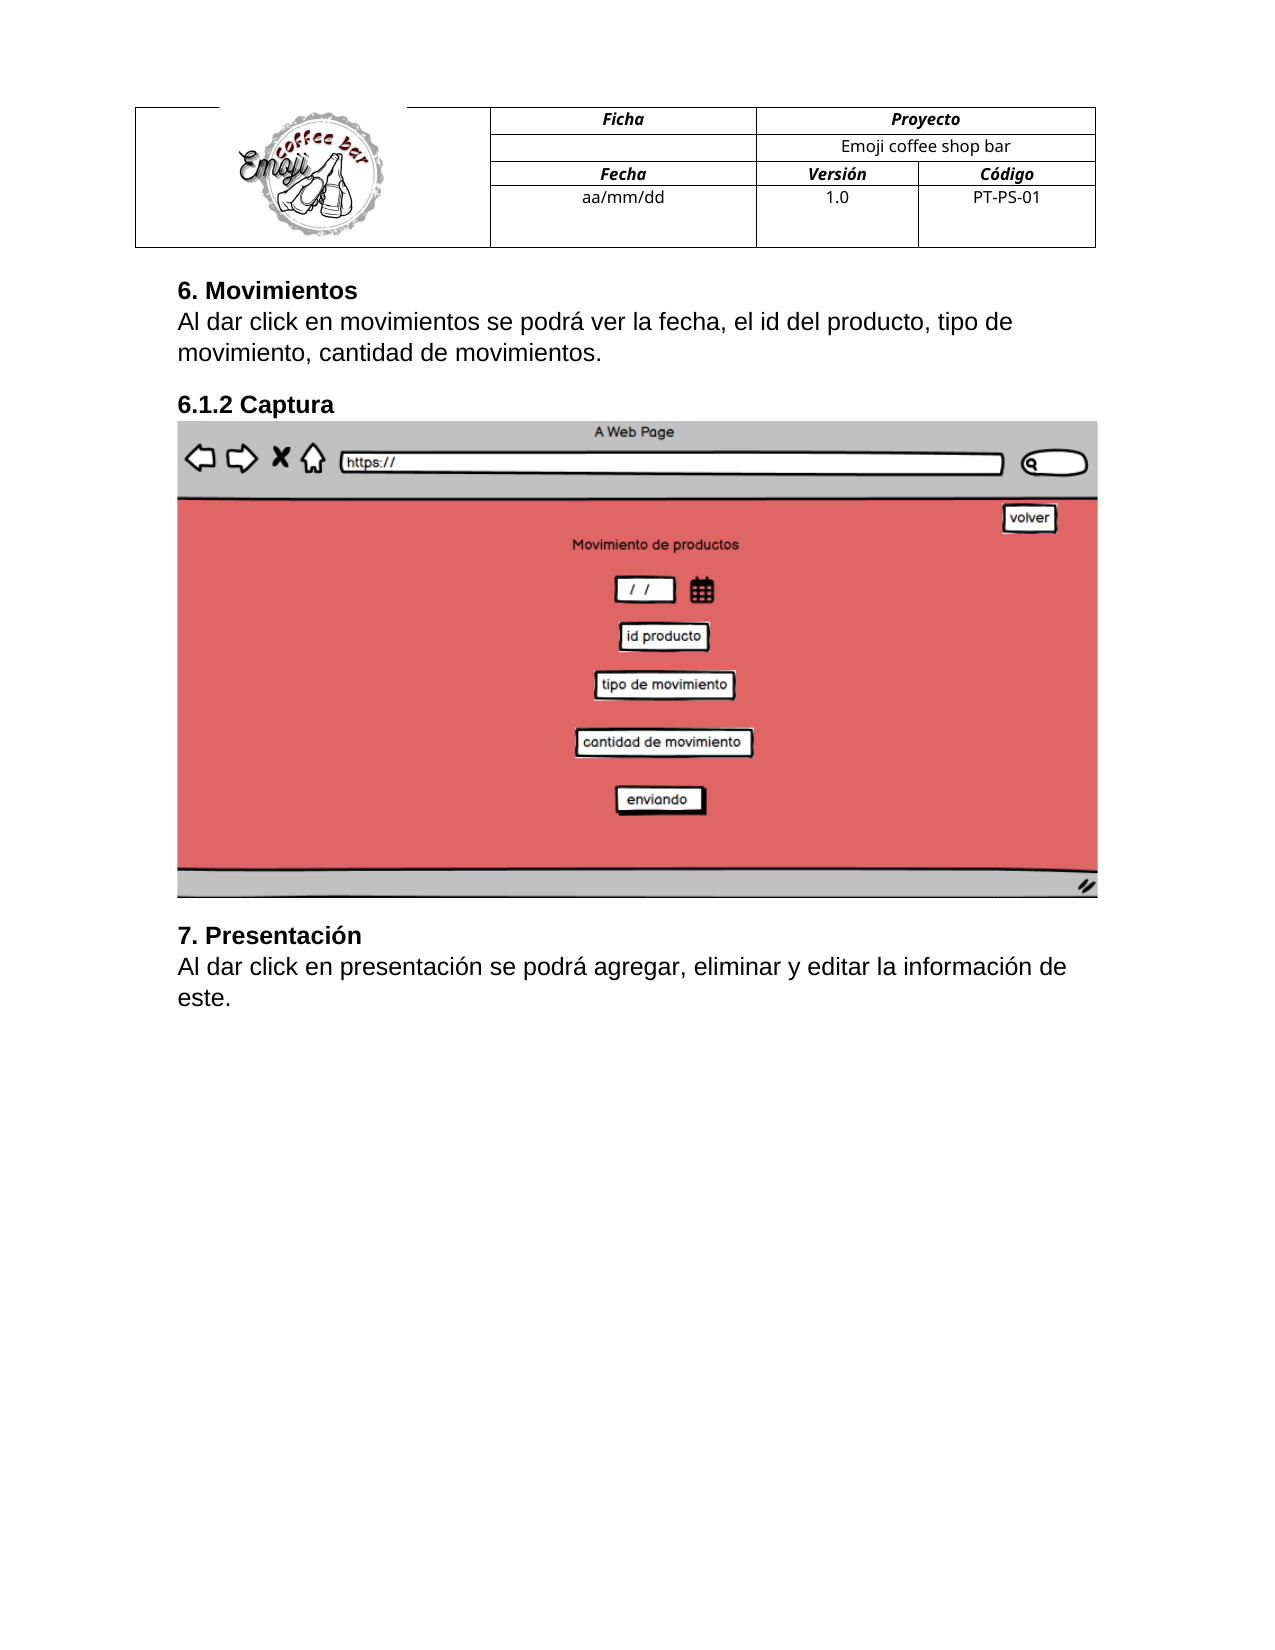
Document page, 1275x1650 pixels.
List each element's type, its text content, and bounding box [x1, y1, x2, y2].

picture [219, 107, 407, 247]
subtitle 6. Movimientos [177, 276, 1098, 305]
subtitle 7. Presentación [177, 921, 1098, 949]
picture [177, 421, 1098, 898]
text Al dar click en movimientos se podrá ver la fecha, el id del producto, tipo de movimiento, cantidad de movimientos. [177, 307, 1098, 367]
text Al dar click en presentación se podrá agregar, eliminar y editar la información de este. [177, 952, 1098, 1012]
subtitle 6.1.2 Captura [177, 390, 1098, 419]
